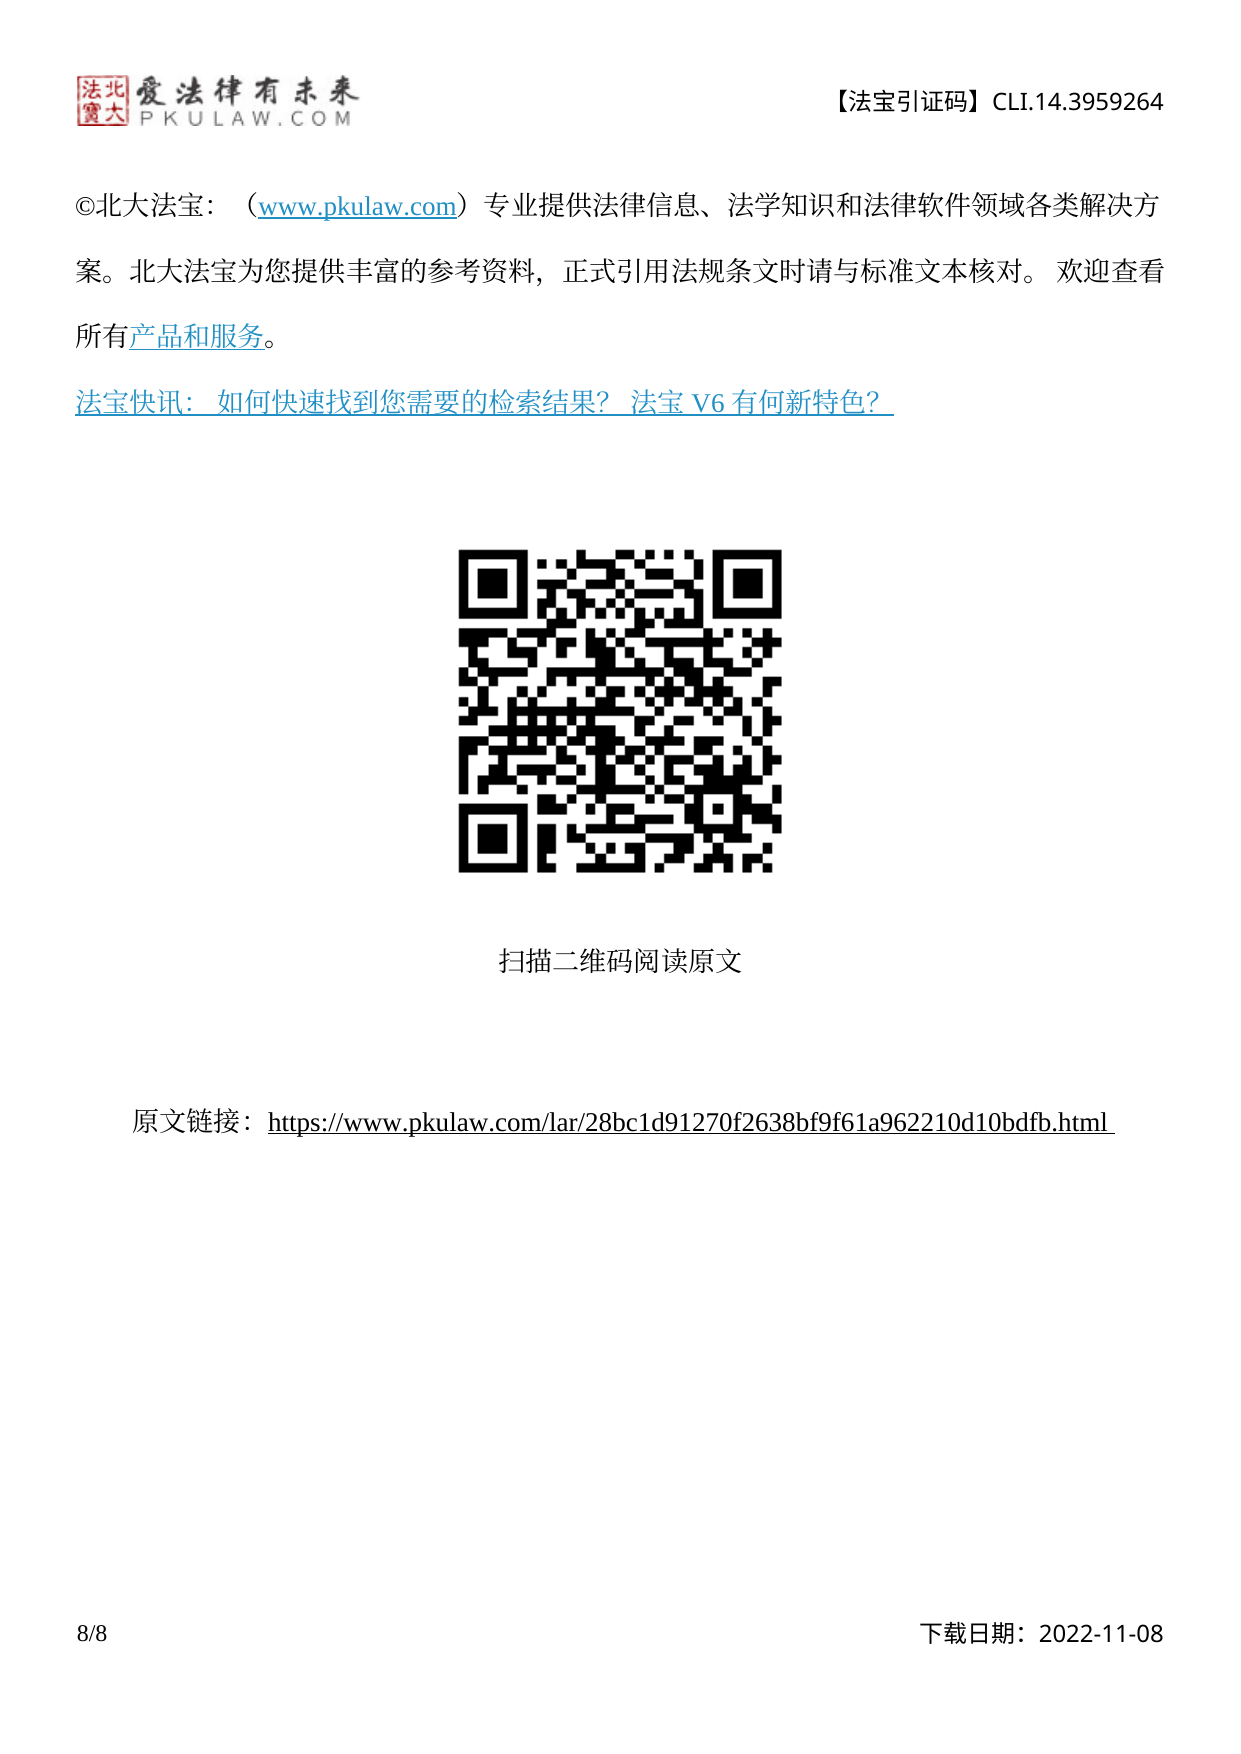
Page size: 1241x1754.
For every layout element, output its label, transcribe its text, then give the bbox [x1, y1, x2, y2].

text 原文链接：https://www.pkulaw.com/lar/28bc1d91270f2638bf9f61a962210d10bdfb.html [75, 1071, 1165, 1137]
text 扫描二维码阅读原文 [169, 912, 1071, 978]
picture [420, 511, 821, 912]
text ©北大法宝：（www.pkulaw.com）专业提供法律信息、法学知识和法律软件领域各类解决方案。北大法宝为您提供丰富的参考资料，正式引用法规条文时请与标准文本核对。 欢迎查看所有产品和服务。 法宝快讯： 如何快速找到您需要的检索结果？ 法宝 V6 有何新特色？ [75, 156, 1165, 418]
picture [76, 75, 361, 126]
